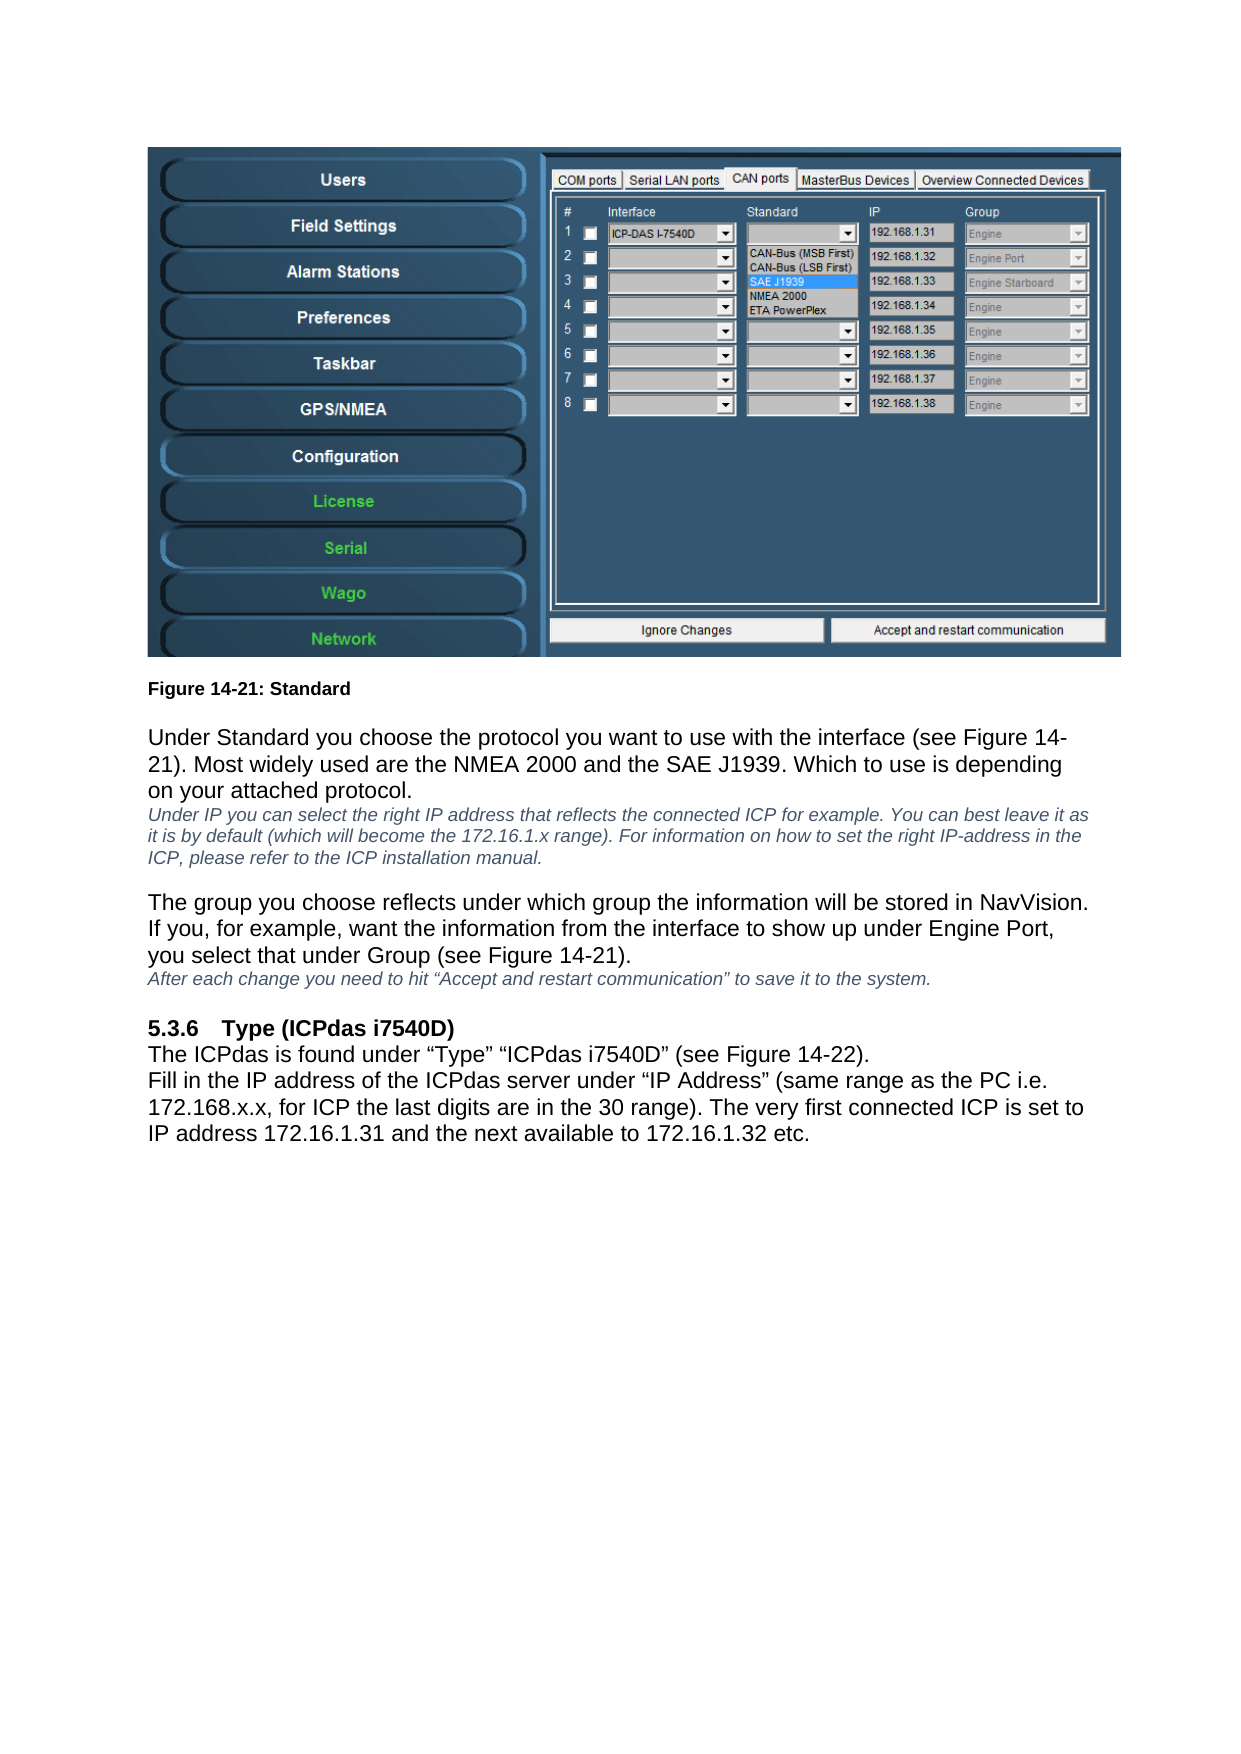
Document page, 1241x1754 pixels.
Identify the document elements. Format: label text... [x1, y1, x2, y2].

text Under IP you can select the right IP address that reflects the connected ICP for example. You can best leave it as it is by default (which will become the 172.16.1.x range). For information on how to set the right IP-address in the ICP, please refer to the ICP installation manual. [148, 803, 1093, 868]
subtitle Type (ICPdas i7540D) [148, 1014, 1093, 1041]
picture [147, 147, 1122, 657]
text After each change you need to hit “Accept and restart communication” to save it to the system. [148, 968, 1093, 989]
